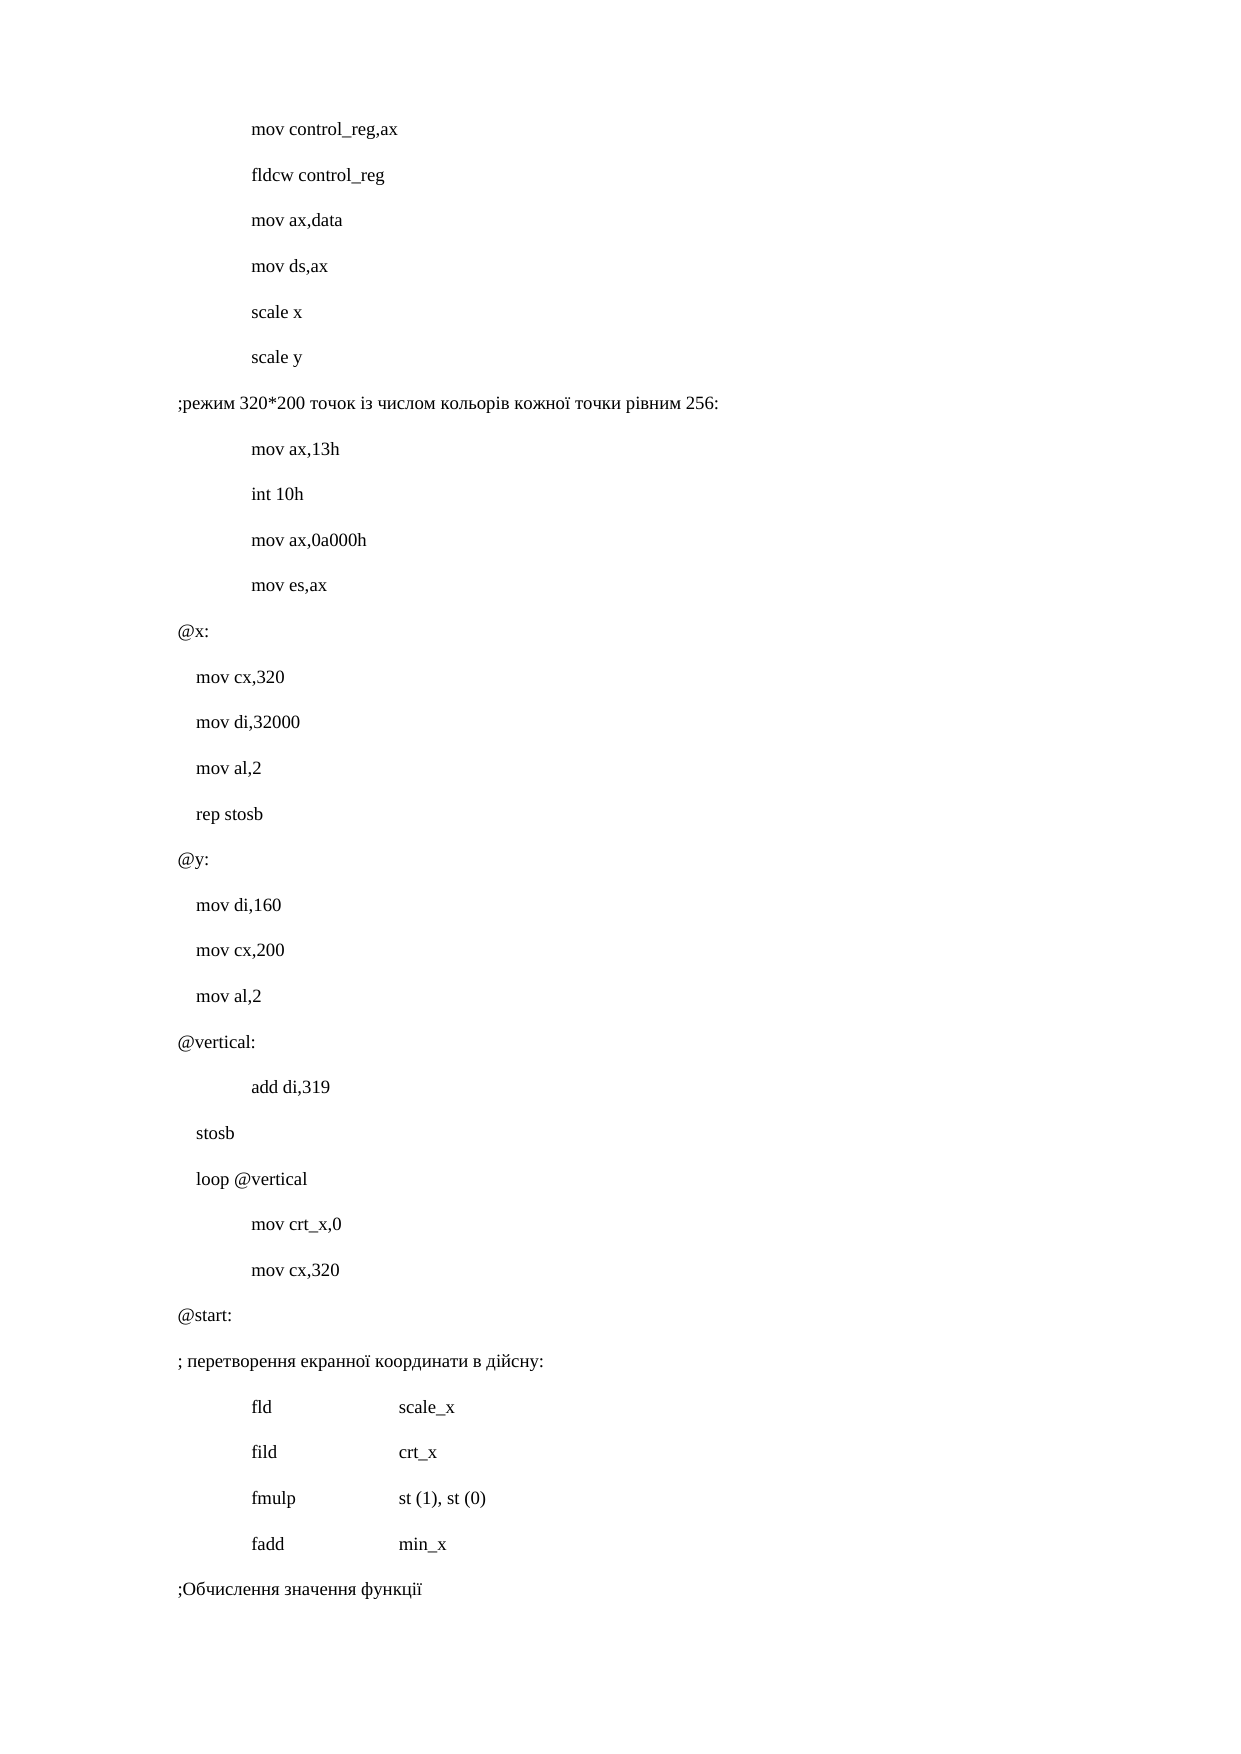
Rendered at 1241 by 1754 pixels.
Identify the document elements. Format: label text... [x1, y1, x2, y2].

text mov al,2 [177, 985, 1152, 1007]
text @vertical: [177, 1031, 1152, 1052]
text @x: [177, 620, 1152, 642]
text int 10h [177, 483, 1152, 505]
text fld scale_x [177, 1396, 1152, 1417]
text mov cx,320 [177, 1259, 1152, 1280]
text mov ds,ax [177, 255, 1152, 277]
text stosb [177, 1122, 1152, 1143]
text @start: [177, 1304, 1152, 1326]
text mov cx,320 [177, 666, 1152, 687]
text mov crt_x,0 [177, 1213, 1152, 1235]
text mov ax,13h [177, 437, 1152, 459]
text fmulp st (1), st (0) [177, 1487, 1152, 1508]
text ;Обчислення значення функції [177, 1578, 1152, 1600]
text mov di,160 [177, 894, 1152, 915]
text fild crt_x [177, 1441, 1152, 1463]
text mov ax,0a000h [177, 529, 1152, 550]
text mov cx,200 [177, 939, 1152, 961]
text loop @vertical [177, 1167, 1152, 1189]
text mov di,32000 [177, 711, 1152, 733]
text ; перетворення екранної координати в дійсну: [177, 1350, 1152, 1372]
text fadd min_x [177, 1532, 1152, 1554]
text fldcw control_reg [177, 164, 1152, 185]
text mov ax,data [177, 209, 1152, 231]
text rep stosb [177, 802, 1152, 824]
text add di,319 [177, 1076, 1152, 1098]
text mov es,ax [177, 574, 1152, 596]
text scale x [177, 301, 1152, 322]
text mov al,2 [177, 757, 1152, 778]
text ;режим 320*200 точок із числом кольорів кожної точки рівним 256: [177, 392, 1152, 413]
text @y: [177, 848, 1152, 870]
text scale y [177, 346, 1152, 368]
text mov control_reg,ax [177, 118, 1152, 140]
